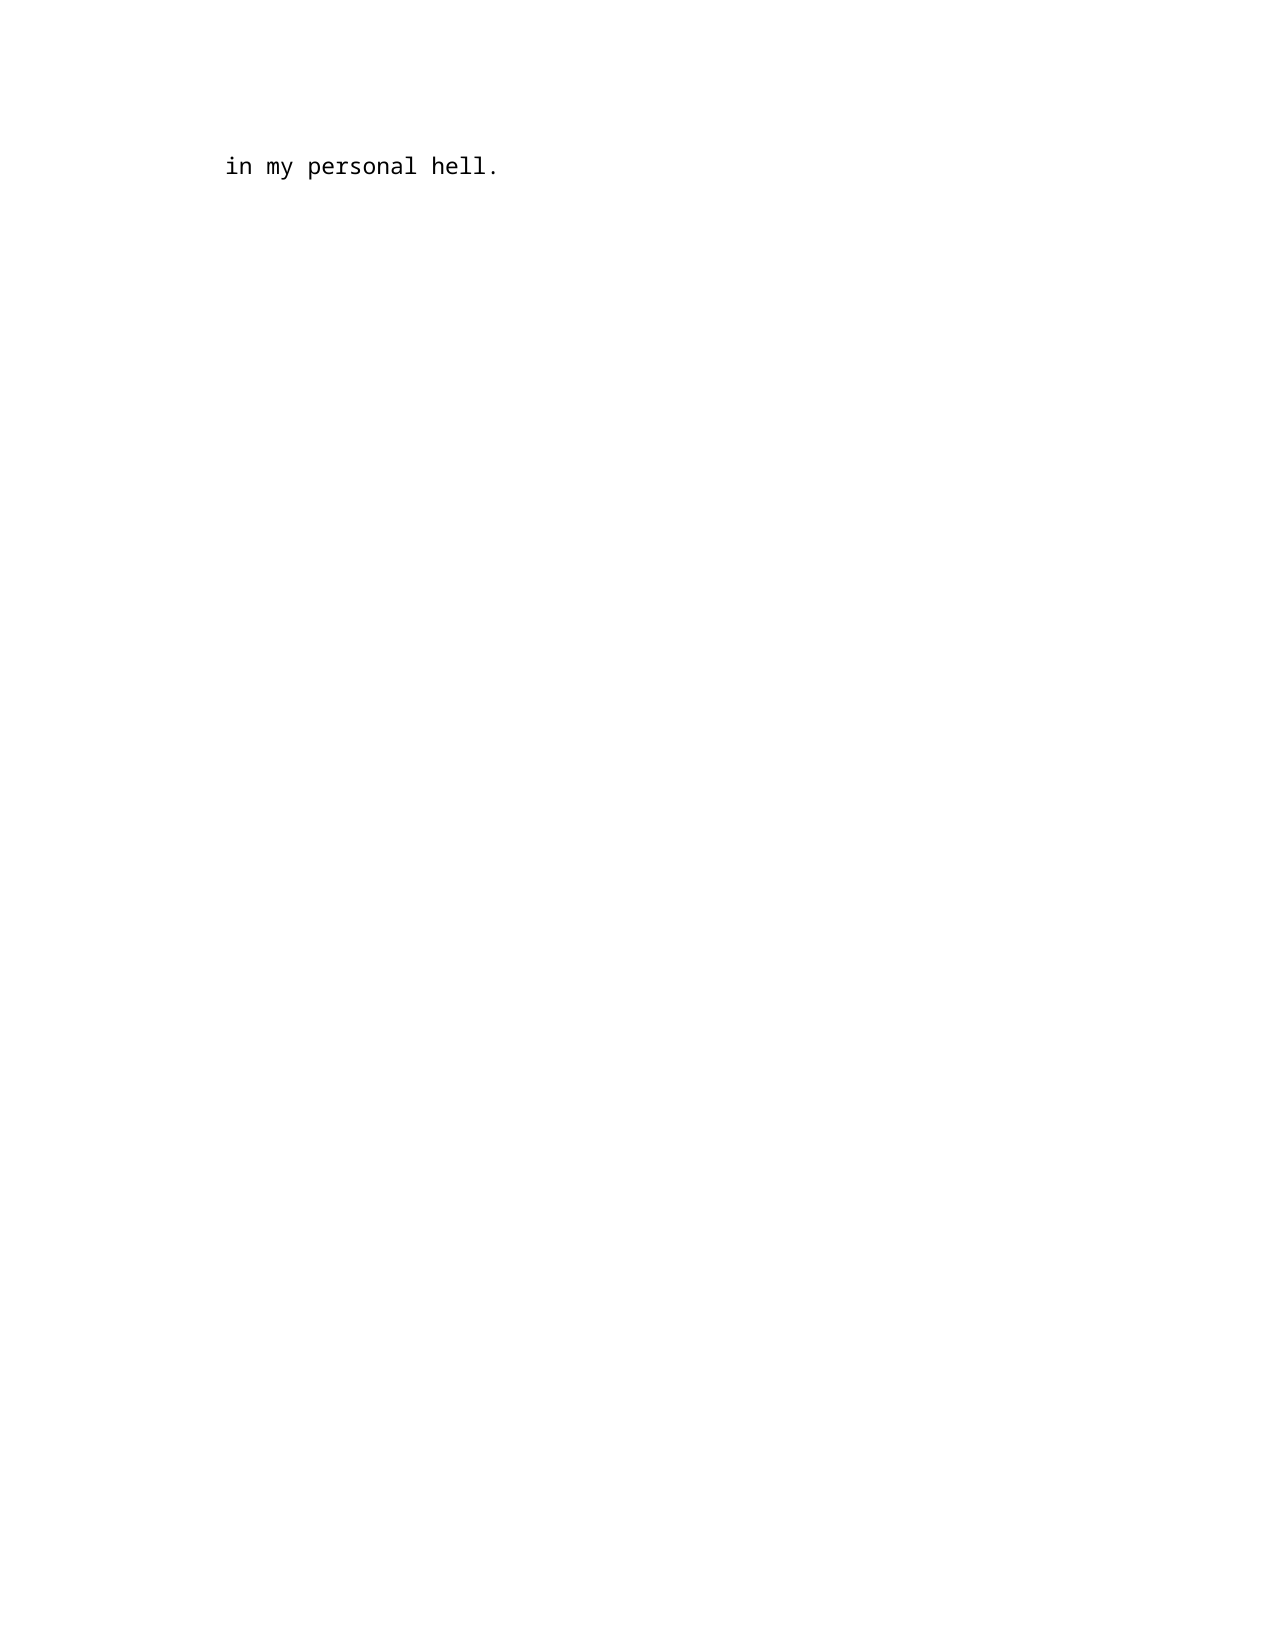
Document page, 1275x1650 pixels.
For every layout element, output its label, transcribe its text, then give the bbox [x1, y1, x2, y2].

text in my personal hell. [150, 150, 1125, 181]
